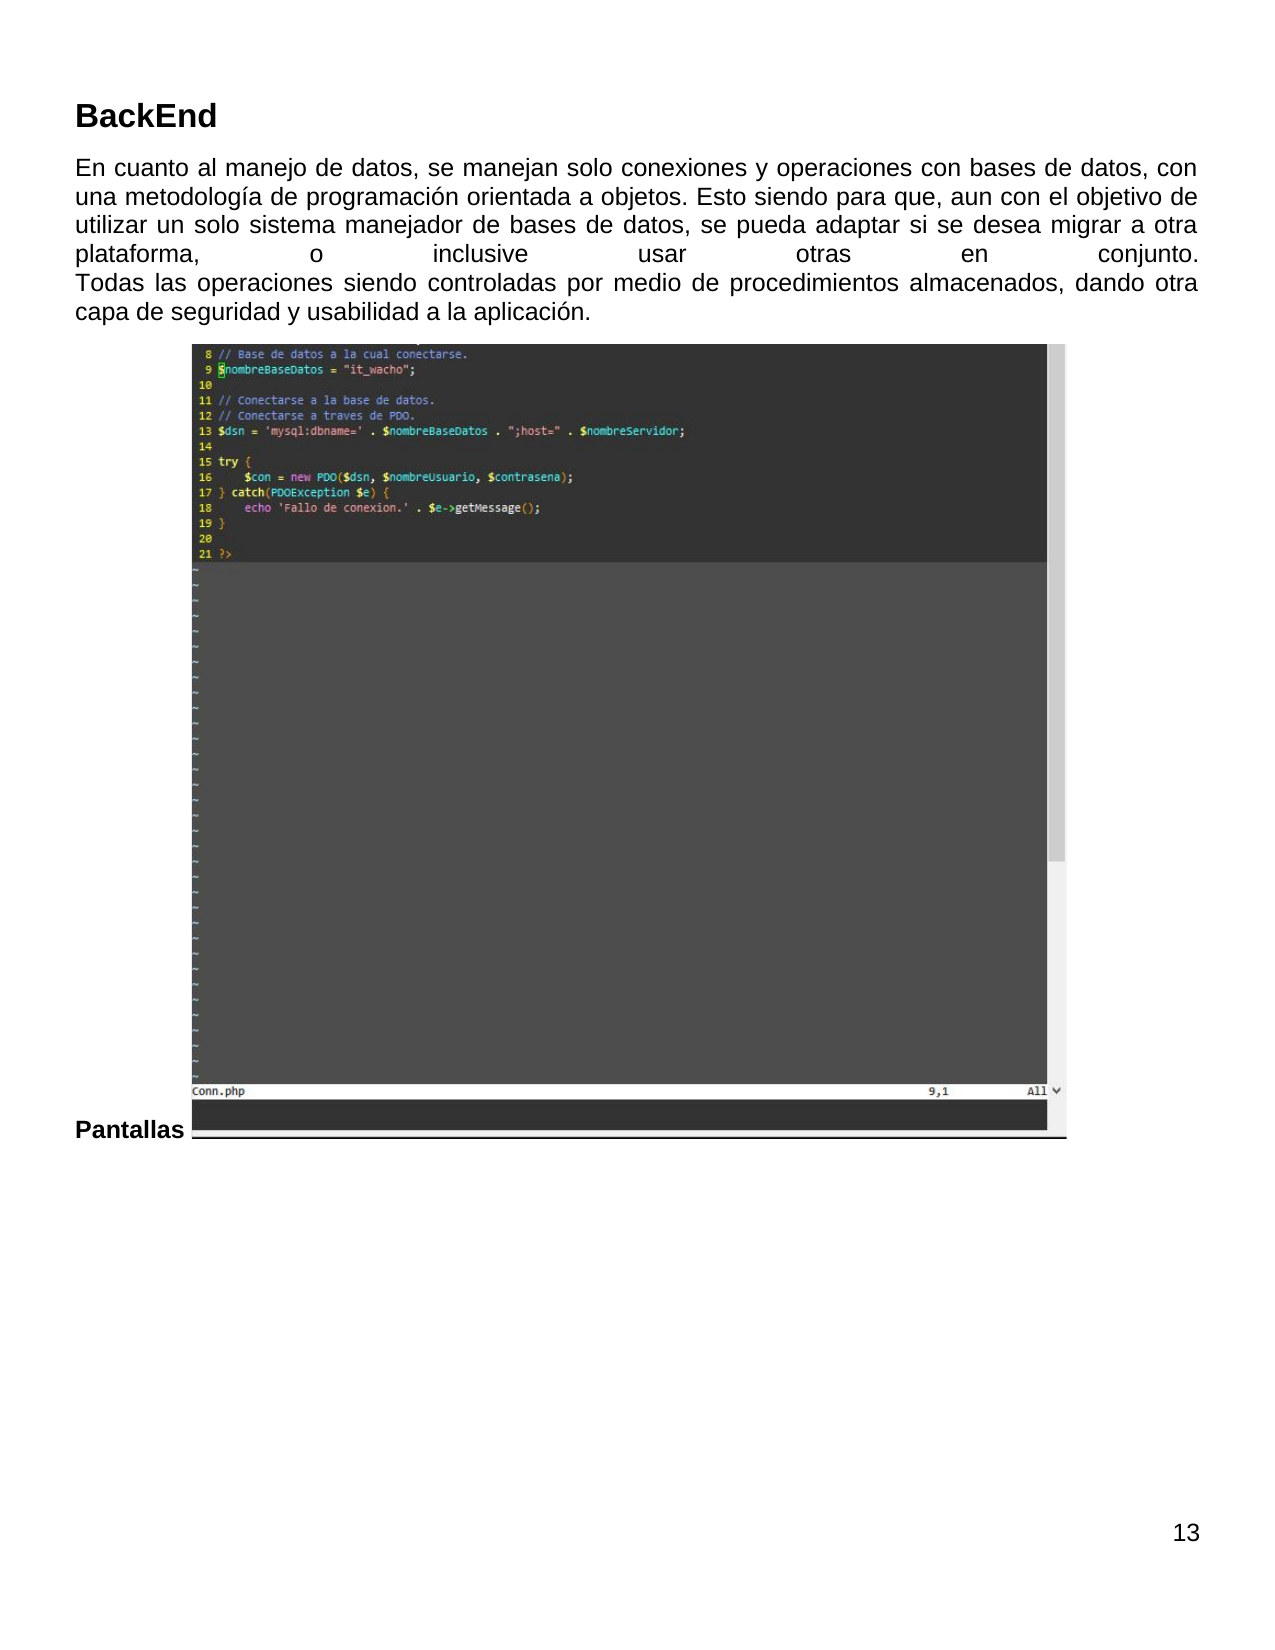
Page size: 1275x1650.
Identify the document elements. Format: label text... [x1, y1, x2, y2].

picture [191, 344, 1067, 1139]
subtitle BackEnd [75, 96, 1200, 134]
text En cuanto al manejo de datos, se manejan solo conexiones y operaciones con bases de datos, con una metodología de programación orientada a objetos. Esto siendo para que, aun con el objetivo de utilizar un solo sistema manejador de bases de datos, se pueda adaptar si se desea migrar a otra plataforma, o inclusive usar otras en conjunto. Todas las operaciones siendo controladas por medio de procedimientos almacenados, dando otra capa de seguridad y usabilidad a la aplicación. [75, 153, 1200, 326]
